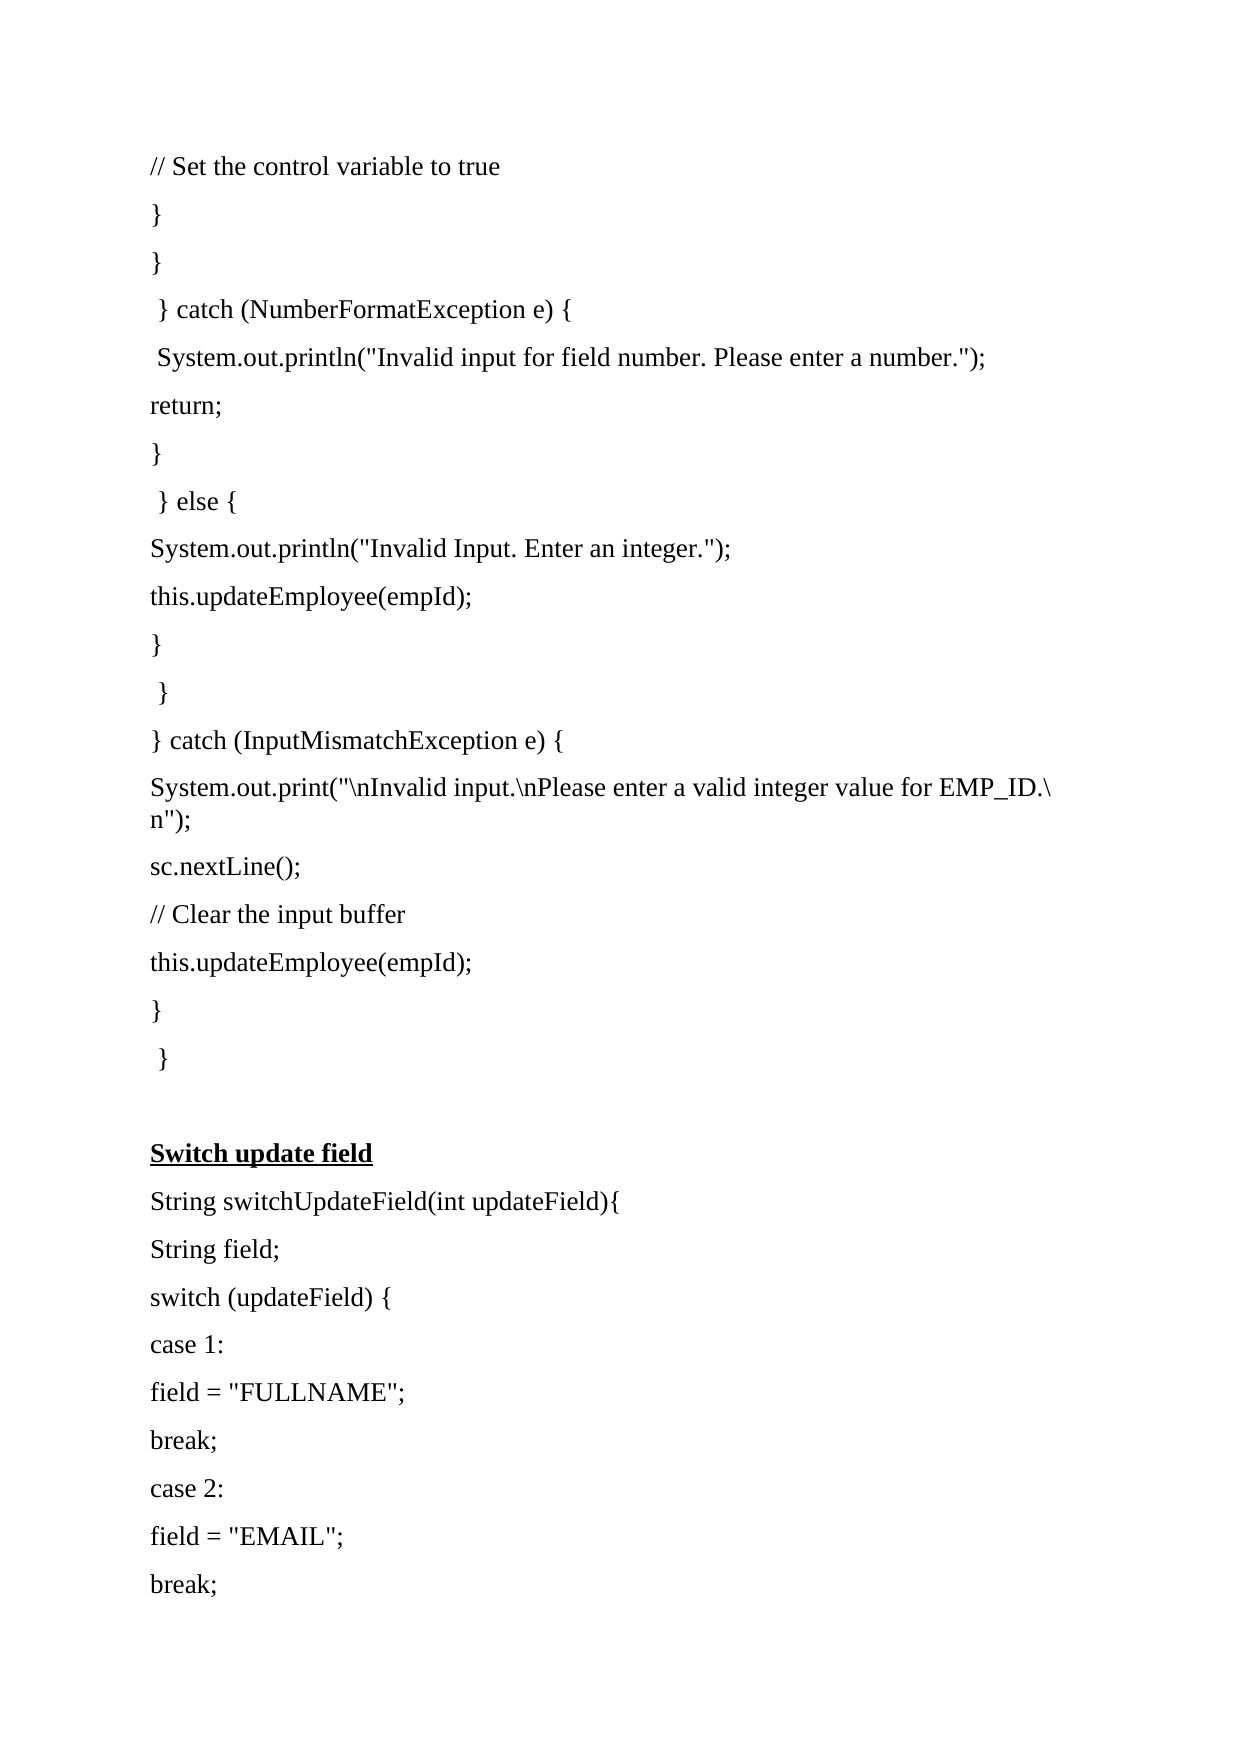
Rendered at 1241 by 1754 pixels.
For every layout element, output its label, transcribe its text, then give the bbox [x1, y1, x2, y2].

text // Set the control variable to true [150, 150, 1090, 181]
text System.out.println("Invalid Input. Enter an integer."); [150, 532, 1090, 564]
text case 1: [150, 1329, 1090, 1360]
text } catch (InputMismatchException e) { [150, 724, 1090, 755]
text } [150, 1042, 1090, 1073]
text String switchUpdateField(int updateField){ [150, 1185, 1090, 1216]
text String field; [150, 1233, 1090, 1264]
text field = "EMAIL"; [150, 1520, 1090, 1551]
text Switch update field [150, 1137, 1090, 1168]
text this.updateEmployee(empId); [150, 580, 1090, 611]
text return; [150, 389, 1090, 420]
text break; [150, 1568, 1090, 1599]
text } [150, 437, 1090, 468]
text case 2: [150, 1472, 1090, 1503]
text } [150, 994, 1090, 1025]
text System.out.print("\nInvalid input.\nPlease enter a valid integer value for EMP_ID.\n"); [150, 772, 1090, 834]
text break; [150, 1424, 1090, 1455]
text } [150, 246, 1090, 277]
text } else { [150, 485, 1090, 516]
text this.updateEmployee(empId); [150, 946, 1090, 977]
text } [150, 198, 1090, 229]
text } [150, 676, 1090, 707]
text switch (updateField) { [150, 1281, 1090, 1312]
text } catch (NumberFormatException e) { [150, 293, 1090, 324]
text } [150, 628, 1090, 659]
text sc.nextLine(); [150, 851, 1090, 882]
text // Clear the input buffer [150, 898, 1090, 929]
text System.out.println("Invalid input for field number. Please enter a number."); [150, 341, 1090, 372]
text field = "FULLNAME"; [150, 1376, 1090, 1408]
